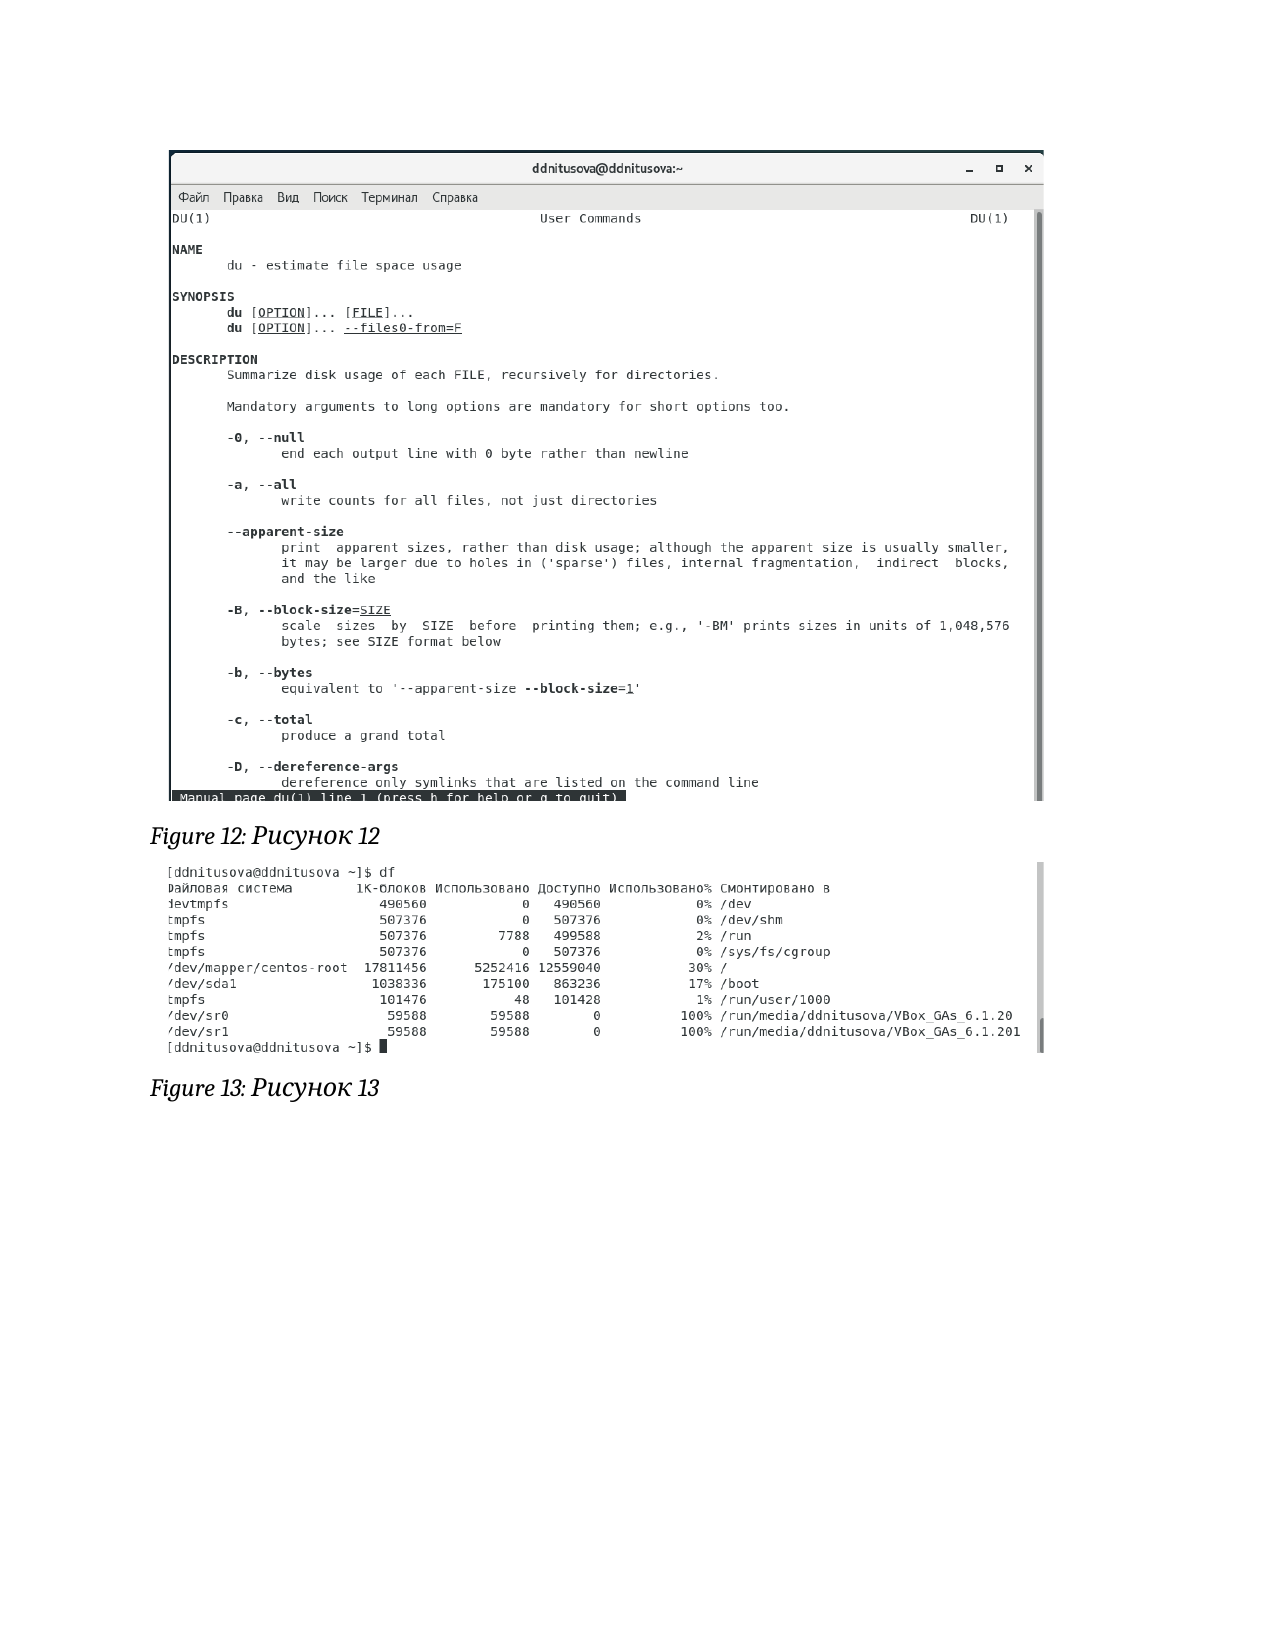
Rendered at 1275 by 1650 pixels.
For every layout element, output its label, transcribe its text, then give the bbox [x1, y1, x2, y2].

picture [168, 862, 1044, 1053]
text Figure 12: Рисунок 12 [150, 822, 1125, 850]
picture [168, 150, 1044, 801]
text Figure 13: Рисунок 13 [150, 1073, 1125, 1102]
